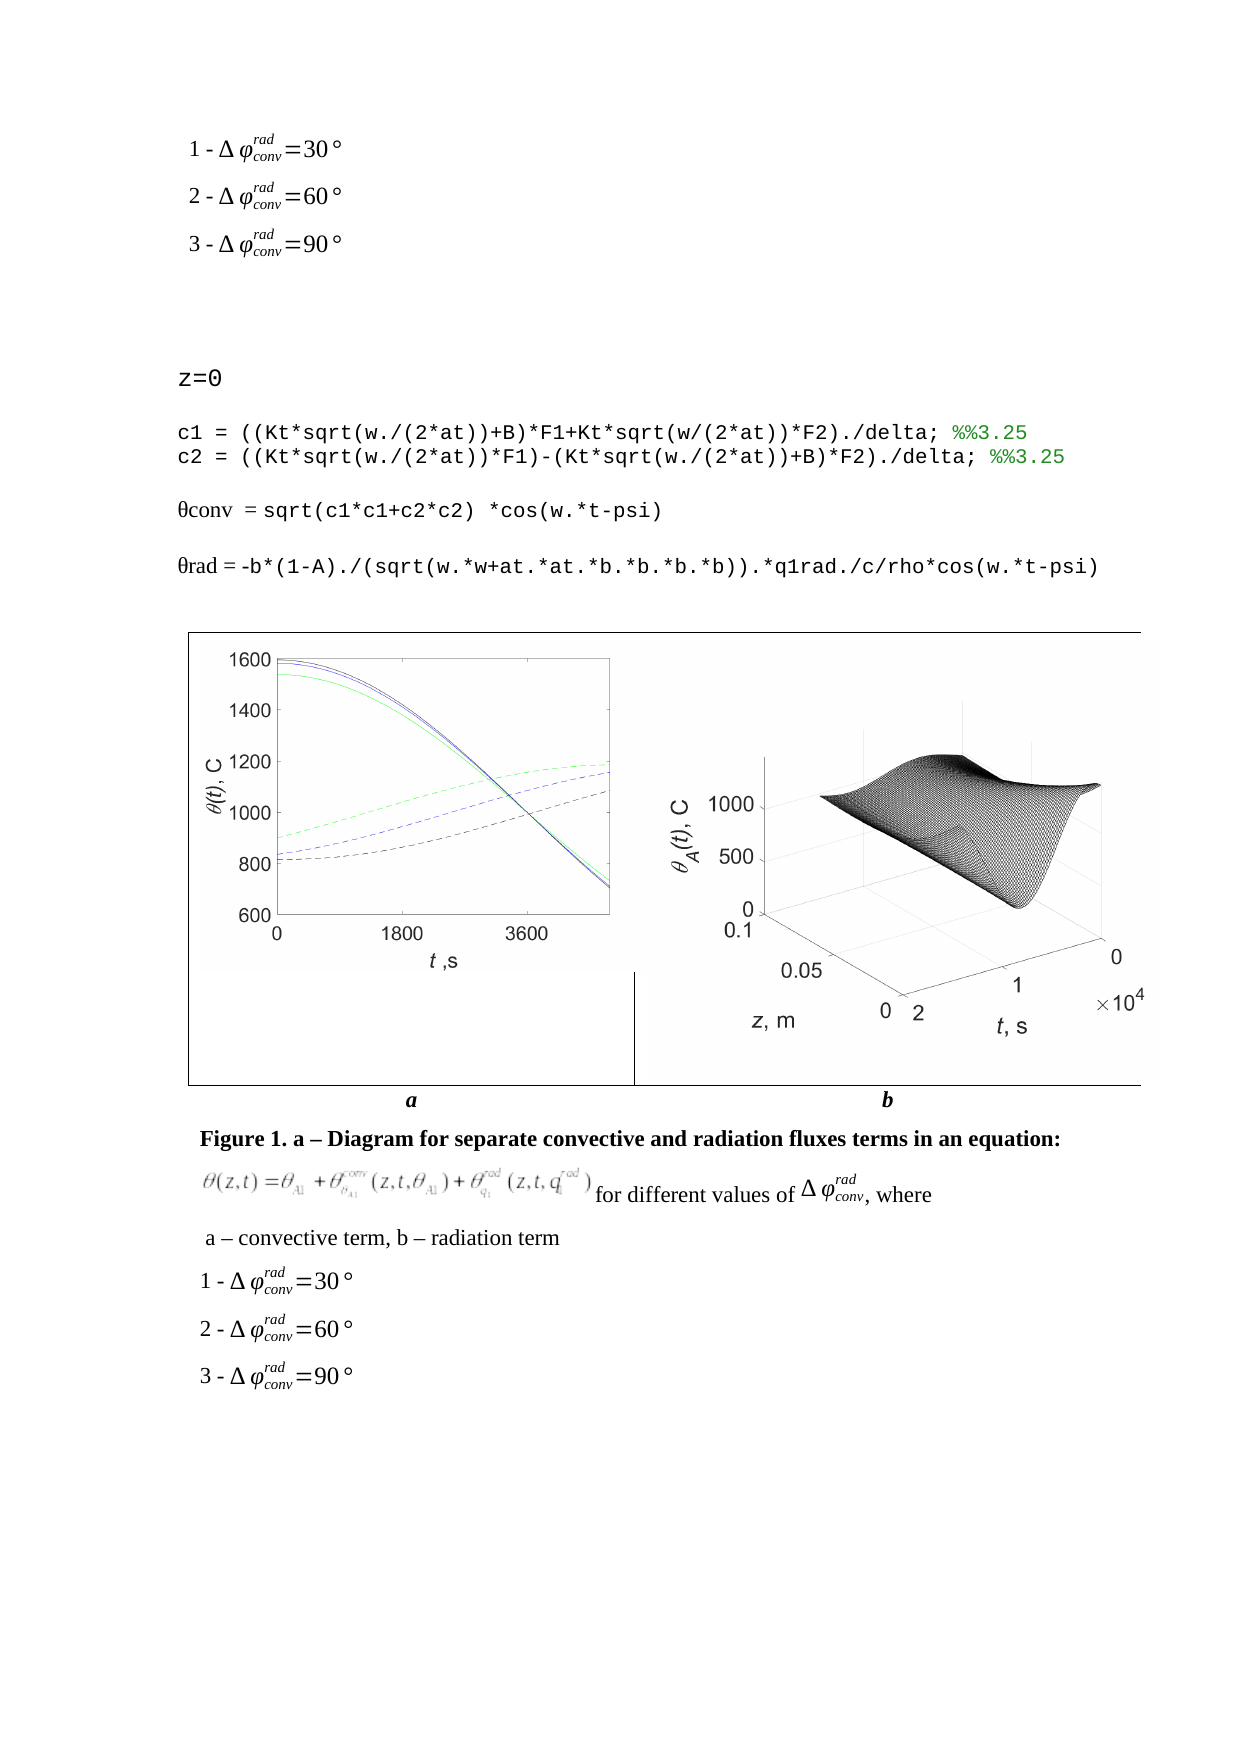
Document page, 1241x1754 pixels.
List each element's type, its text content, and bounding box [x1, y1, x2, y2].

table_cell a [188, 1086, 634, 1112]
table_header [189, 633, 634, 1085]
text z=0 [177, 366, 1152, 394]
text θrad = -b*(1-A)./(sqrt(w.*w+at.*at.*b.*b.*b.*b)).*q1rad./c/rho*cos(w.*t-psi) [177, 552, 1152, 579]
text c1 = ((Kt*sqrt(w./(2*at))+B)*F1+Kt*sqrt(w/(2*at))*F2)./delta; %%3.25 [177, 422, 1152, 446]
table_cell b [634, 1086, 1141, 1112]
picture [199, 633, 1163, 1085]
table_cell Figure 1. a – Diagram for separate convective and radiation fluxes terms in an equation: for different values of , where a – convective term, b – radiation term 1 - 2 - 3 - [188, 1112, 1141, 1419]
table_header [635, 972, 645, 1085]
text θconv = sqrt(c1*c1+c2*c2) *cos(w.*t-psi) [177, 496, 1152, 524]
text c2 = ((Kt*sqrt(w./(2*at))*F1)-(Kt*sqrt(w./(2*at))+B)*F2)./delta; %%3.25 [177, 446, 1152, 470]
